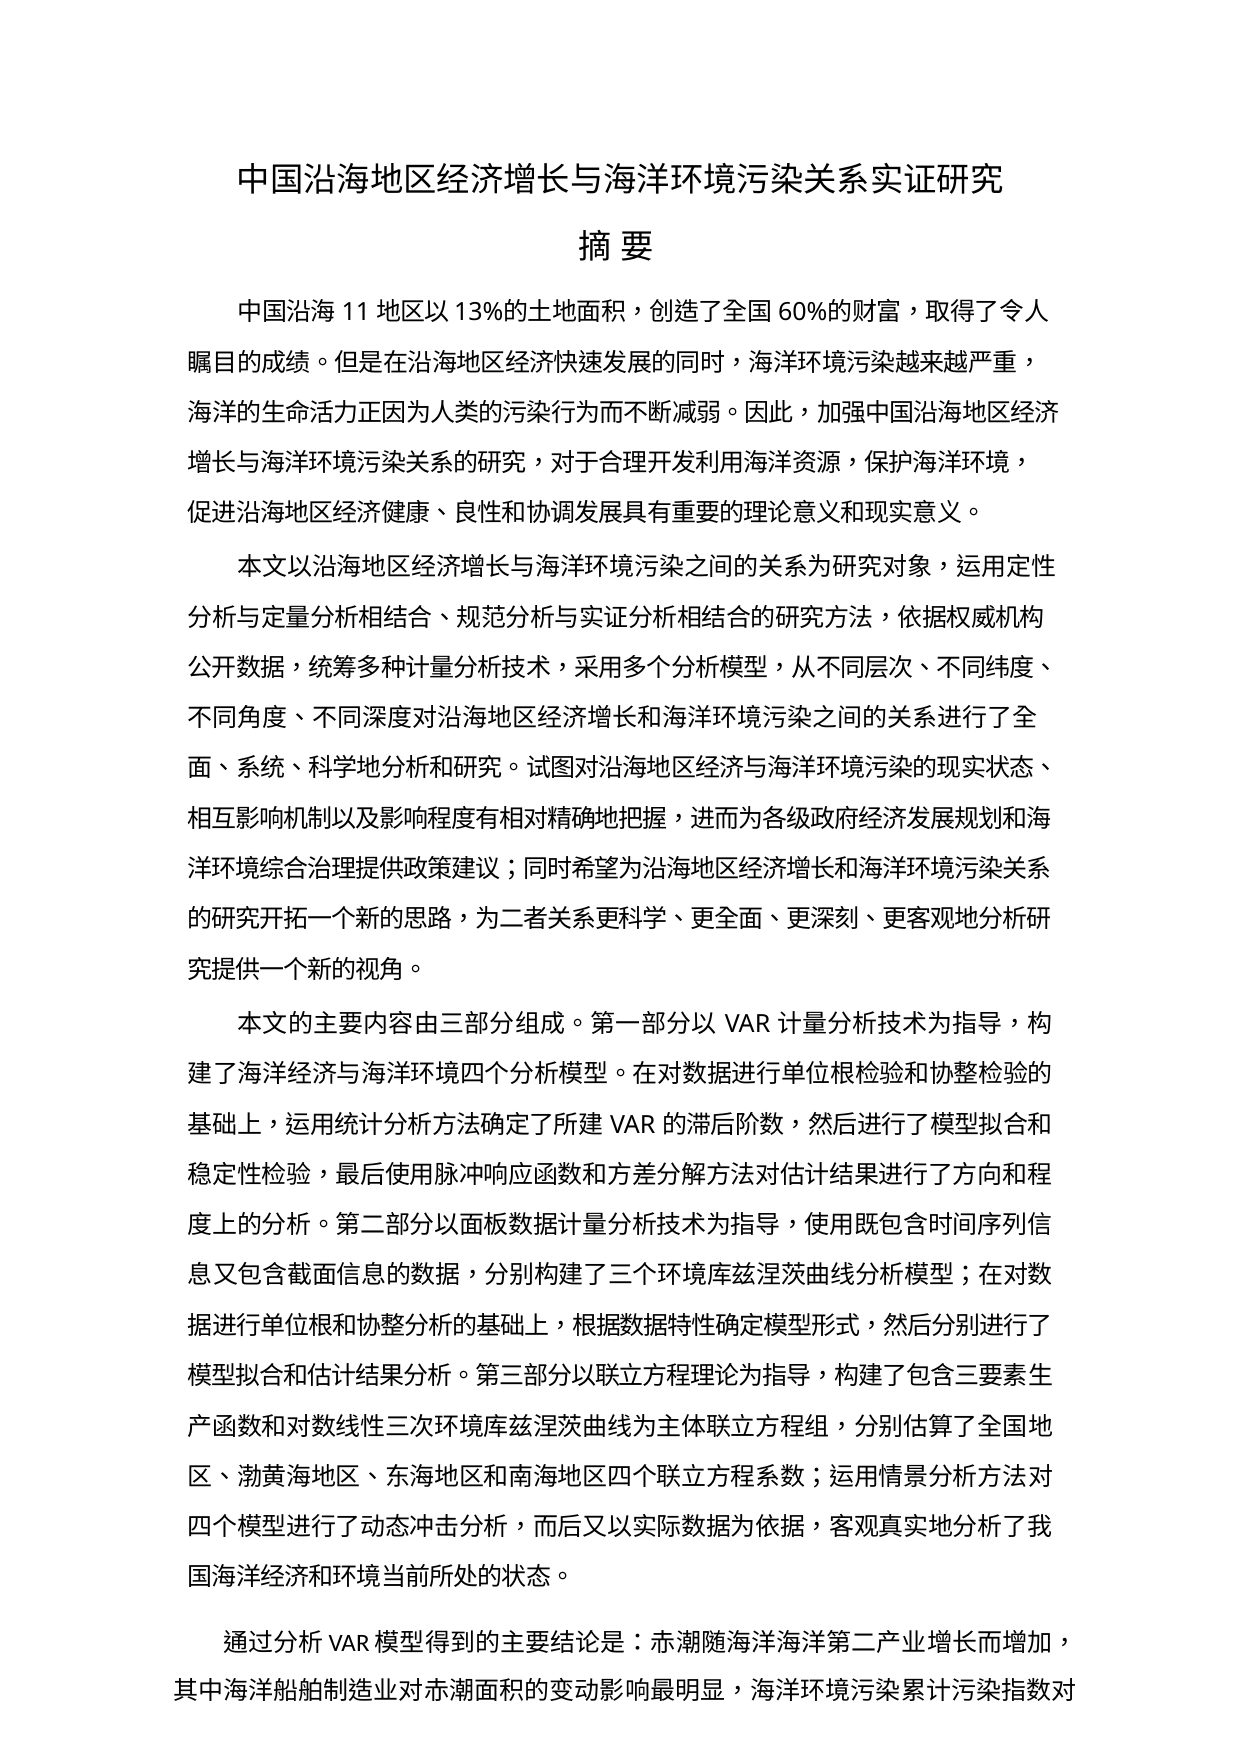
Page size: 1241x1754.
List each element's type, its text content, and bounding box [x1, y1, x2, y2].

text 中国沿海地区经济增长与海洋环境污染关系实证研究摘 要 [237, 156, 1005, 268]
text 中国沿海 11 地区以 13%的土地面积，创造了全国 60%的财富，取得了令人瞩目的成绩。但是在沿海地区经济快速发展的同时，海洋环境污染越来越严重，海洋的生命活力正因为人类的污染行为而不断减弱。因此，加强中国沿海地区经济增长与海洋环境污染关系的研究，对于合理开发利用海洋资源，保护海洋环境， 促进沿海地区经济健康、良性和协调发展具有重要的理论意义和现实意义。 [187, 294, 1063, 529]
text 本文的主要内容由三部分组成。第一部分以 VAR 计量分析技术为指导，构建了海洋经济与海洋环境四个分析模型。在对数据进行单位根检验和协整检验的基础上，运用统计分析方法确定了所建 VAR 的滞后阶数，然后进行了模型拟合和稳定性检验，最后使用脉冲响应函数和方差分解方法对估计结果进行了方向和程度上的分析。第二部分以面板数据计量分析技术为指导，使用既包含时间序列信息又包含截面信息的数据，分别构建了三个环境库兹涅茨曲线分析模型；在对数据进行单位根和协整分析的基础上，根据数据特性确定模型形式，然后分别进行了模型拟合和估计结果分析。第三部分以联立方程理论为指导，构建了包含三要素生产函数和对数线性三次环境库兹涅茨曲线为主体联立方程组，分别估算了全国地区、渤黄海地区、东海地区和南海地区四个联立方程系数；运用情景分析方法对四个模型进行了动态冲击分析，而后又以实际数据为依据，客观真实地分析了我国海洋经济和环境当前所处的状态。 [187, 1006, 1053, 1593]
text 本文以沿海地区经济增长与海洋环境污染之间的关系为研究对象，运用定性分析与定量分析相结合、规范分析与实证分析相结合的研究方法，依据权威机构公开数据，统筹多种计量分析技术，采用多个分析模型，从不同层次、不同纬度、不同角度、不同深度对沿海地区经济增长和海洋环境污染之间的关系进行了全面、系统、科学地分析和研究。试图对沿海地区经济与海洋环境污染的现实状态、相互影响机制以及影响程度有相对精确地把握，进而为各级政府经济发展规划和海洋环境综合治理提供政策建议；同时希望为沿海地区经济增长和海洋环境污染关系的研究开拓一个新的思路，为二者关系更科学、更全面、更深刻、更客观地分析研究提供一个新的视角。 [187, 549, 1066, 985]
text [173, 1609, 1078, 1706]
